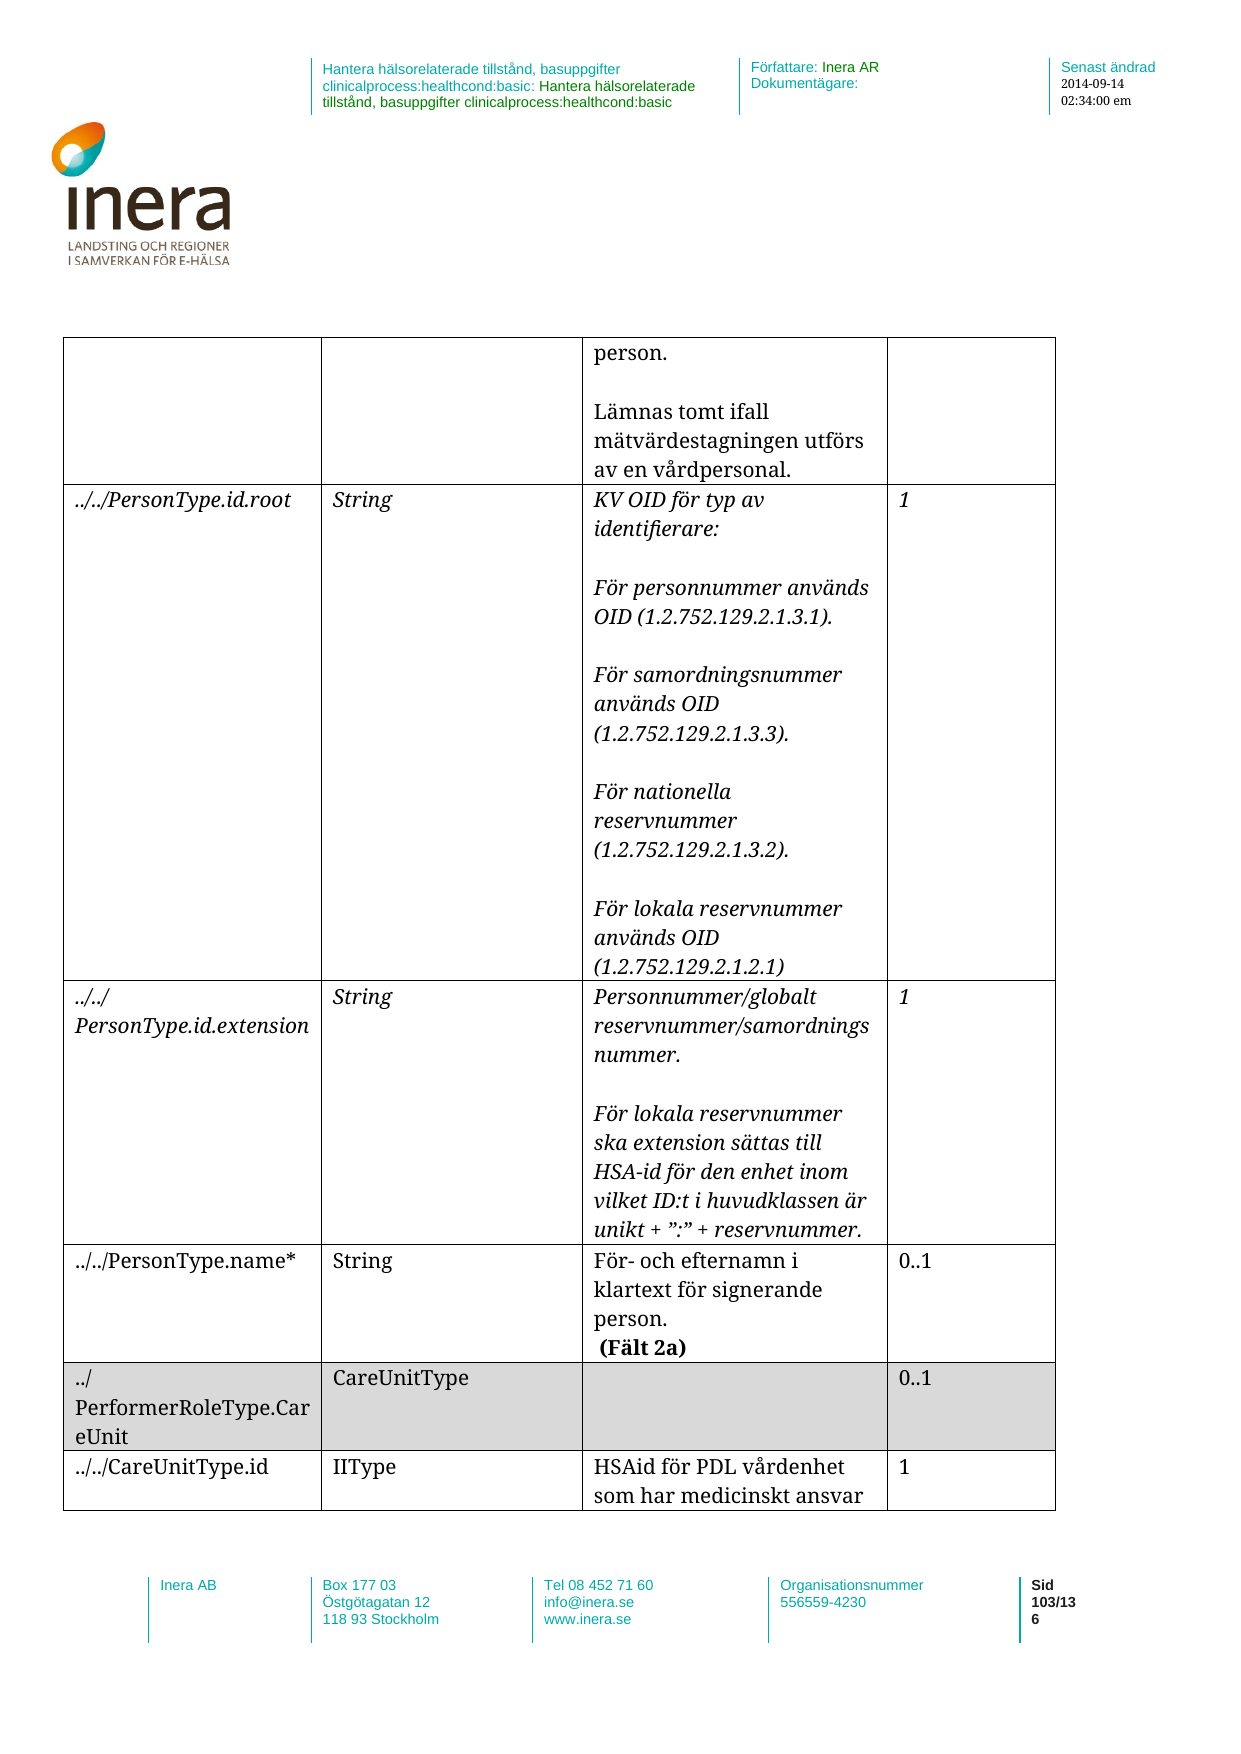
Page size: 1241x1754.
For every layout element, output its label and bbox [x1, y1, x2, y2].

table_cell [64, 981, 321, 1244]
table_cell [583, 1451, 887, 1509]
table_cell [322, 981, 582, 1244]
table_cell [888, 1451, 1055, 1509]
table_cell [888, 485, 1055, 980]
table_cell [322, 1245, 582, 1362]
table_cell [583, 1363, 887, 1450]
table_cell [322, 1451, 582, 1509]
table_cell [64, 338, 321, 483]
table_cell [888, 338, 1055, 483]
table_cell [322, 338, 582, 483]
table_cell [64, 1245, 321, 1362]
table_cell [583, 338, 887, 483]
picture [51, 122, 230, 265]
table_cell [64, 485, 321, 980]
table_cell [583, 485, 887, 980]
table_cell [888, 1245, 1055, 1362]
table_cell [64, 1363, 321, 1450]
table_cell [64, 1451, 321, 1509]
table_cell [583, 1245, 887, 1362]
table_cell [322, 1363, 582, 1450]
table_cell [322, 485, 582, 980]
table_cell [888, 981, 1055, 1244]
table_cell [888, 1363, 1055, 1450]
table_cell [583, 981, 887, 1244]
